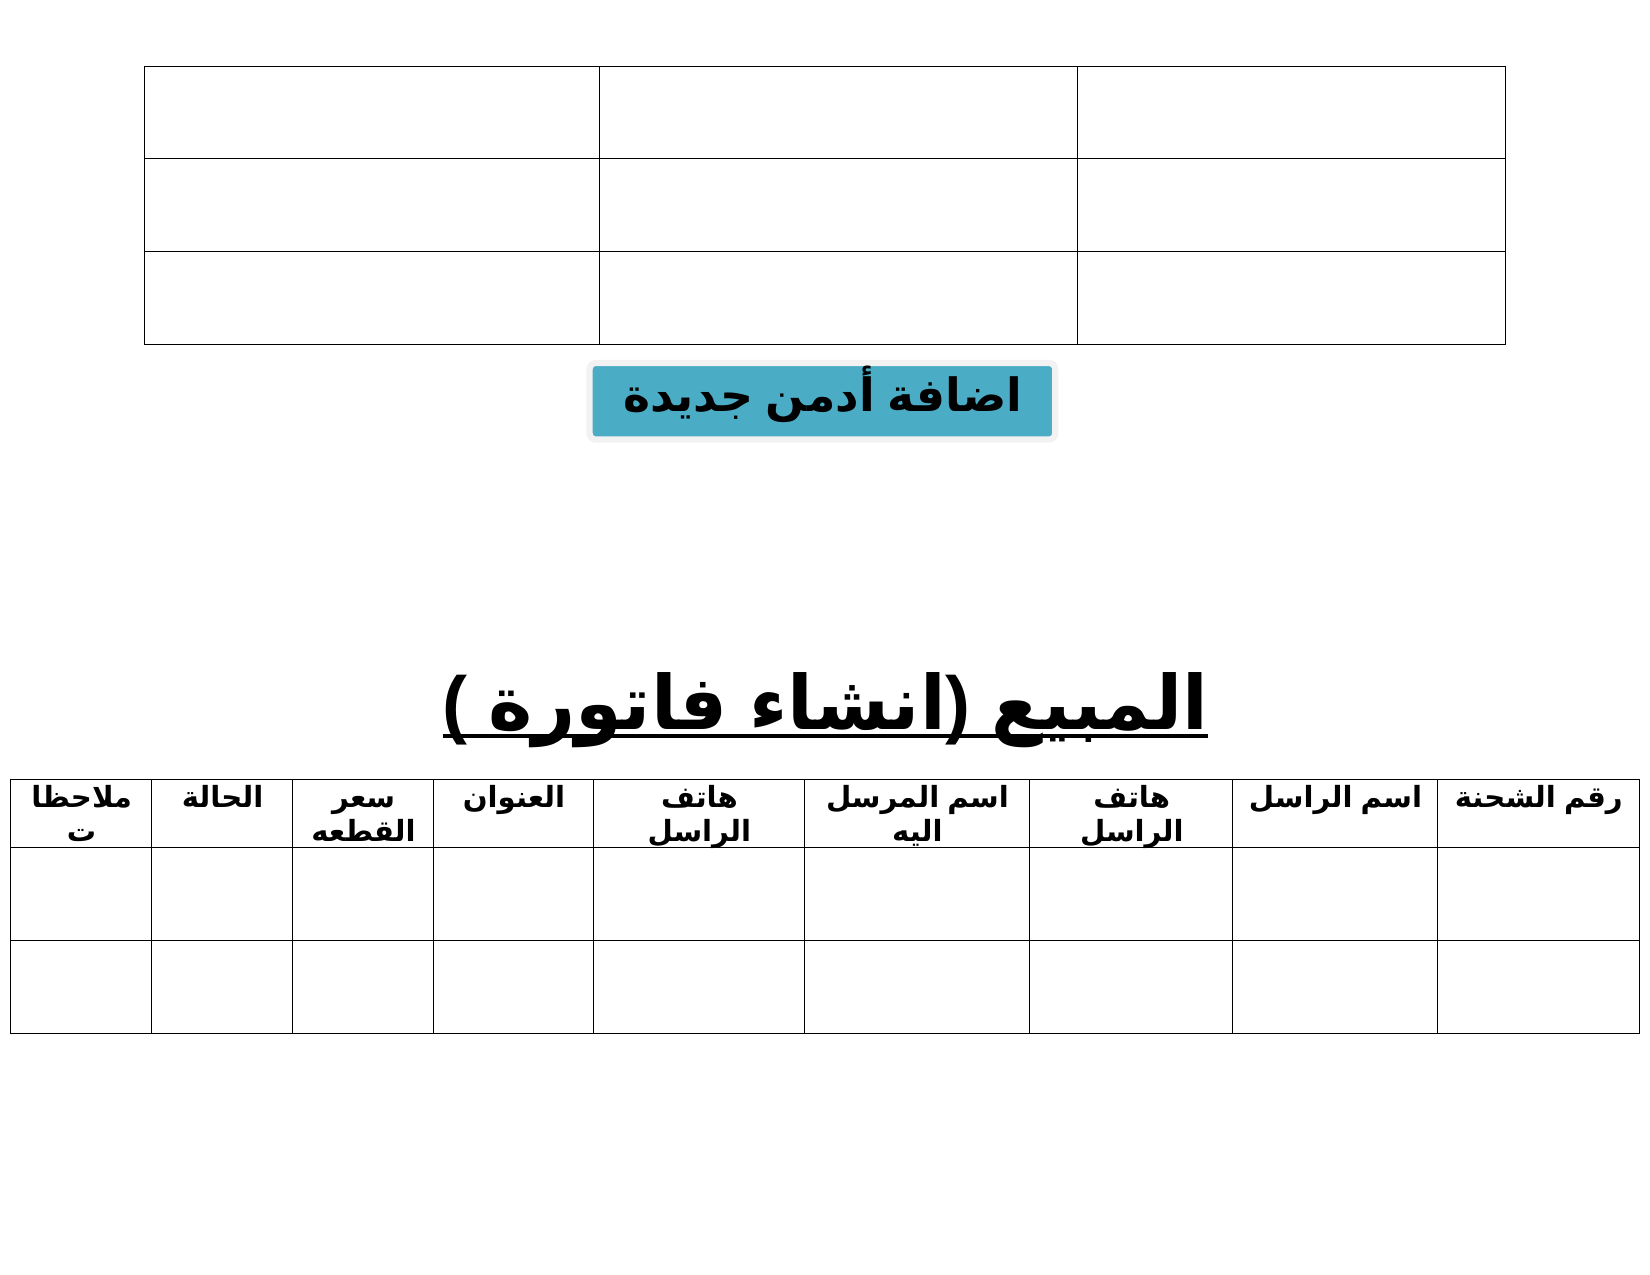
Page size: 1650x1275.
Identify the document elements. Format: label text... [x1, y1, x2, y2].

table_cell [11, 848, 151, 940]
table_header العنوان [434, 780, 593, 847]
table_cell [145, 67, 599, 158]
table_header هاتف الراسل [594, 780, 804, 847]
table_cell [1030, 848, 1232, 940]
table_cell [1078, 252, 1505, 343]
table_cell [152, 848, 292, 940]
table_cell [293, 941, 433, 1032]
table_cell [1233, 941, 1437, 1032]
table_cell [600, 159, 1077, 251]
table_header سعر القطعه [293, 780, 433, 847]
table_cell [1438, 848, 1639, 940]
table_cell [145, 159, 599, 251]
table_header اسم المرسل اليه [805, 780, 1029, 847]
table_cell [145, 252, 599, 343]
table_header ملاحظات [11, 780, 151, 847]
table_cell [594, 848, 804, 940]
table_header رقم الشحنة [1438, 780, 1639, 847]
table_cell [293, 848, 433, 940]
text المبيع (انشاء فاتورة ) [150, 659, 1500, 745]
table_cell [805, 941, 1029, 1032]
table_cell [1030, 941, 1232, 1032]
table_cell [600, 252, 1077, 343]
table_cell [434, 848, 593, 940]
table_cell [434, 941, 593, 1032]
table_header هاتف الراسل [1030, 780, 1232, 847]
table_cell [594, 941, 804, 1032]
table_cell [1078, 67, 1505, 158]
table_cell [805, 848, 1029, 940]
table_cell [11, 941, 151, 1032]
table_cell [152, 941, 292, 1032]
table_header الحالة [152, 780, 292, 847]
table_cell [1438, 941, 1639, 1032]
table_cell [600, 67, 1077, 158]
table_header اسم الراسل [1233, 780, 1437, 847]
table_cell [1078, 159, 1505, 251]
table_cell [1233, 848, 1437, 940]
